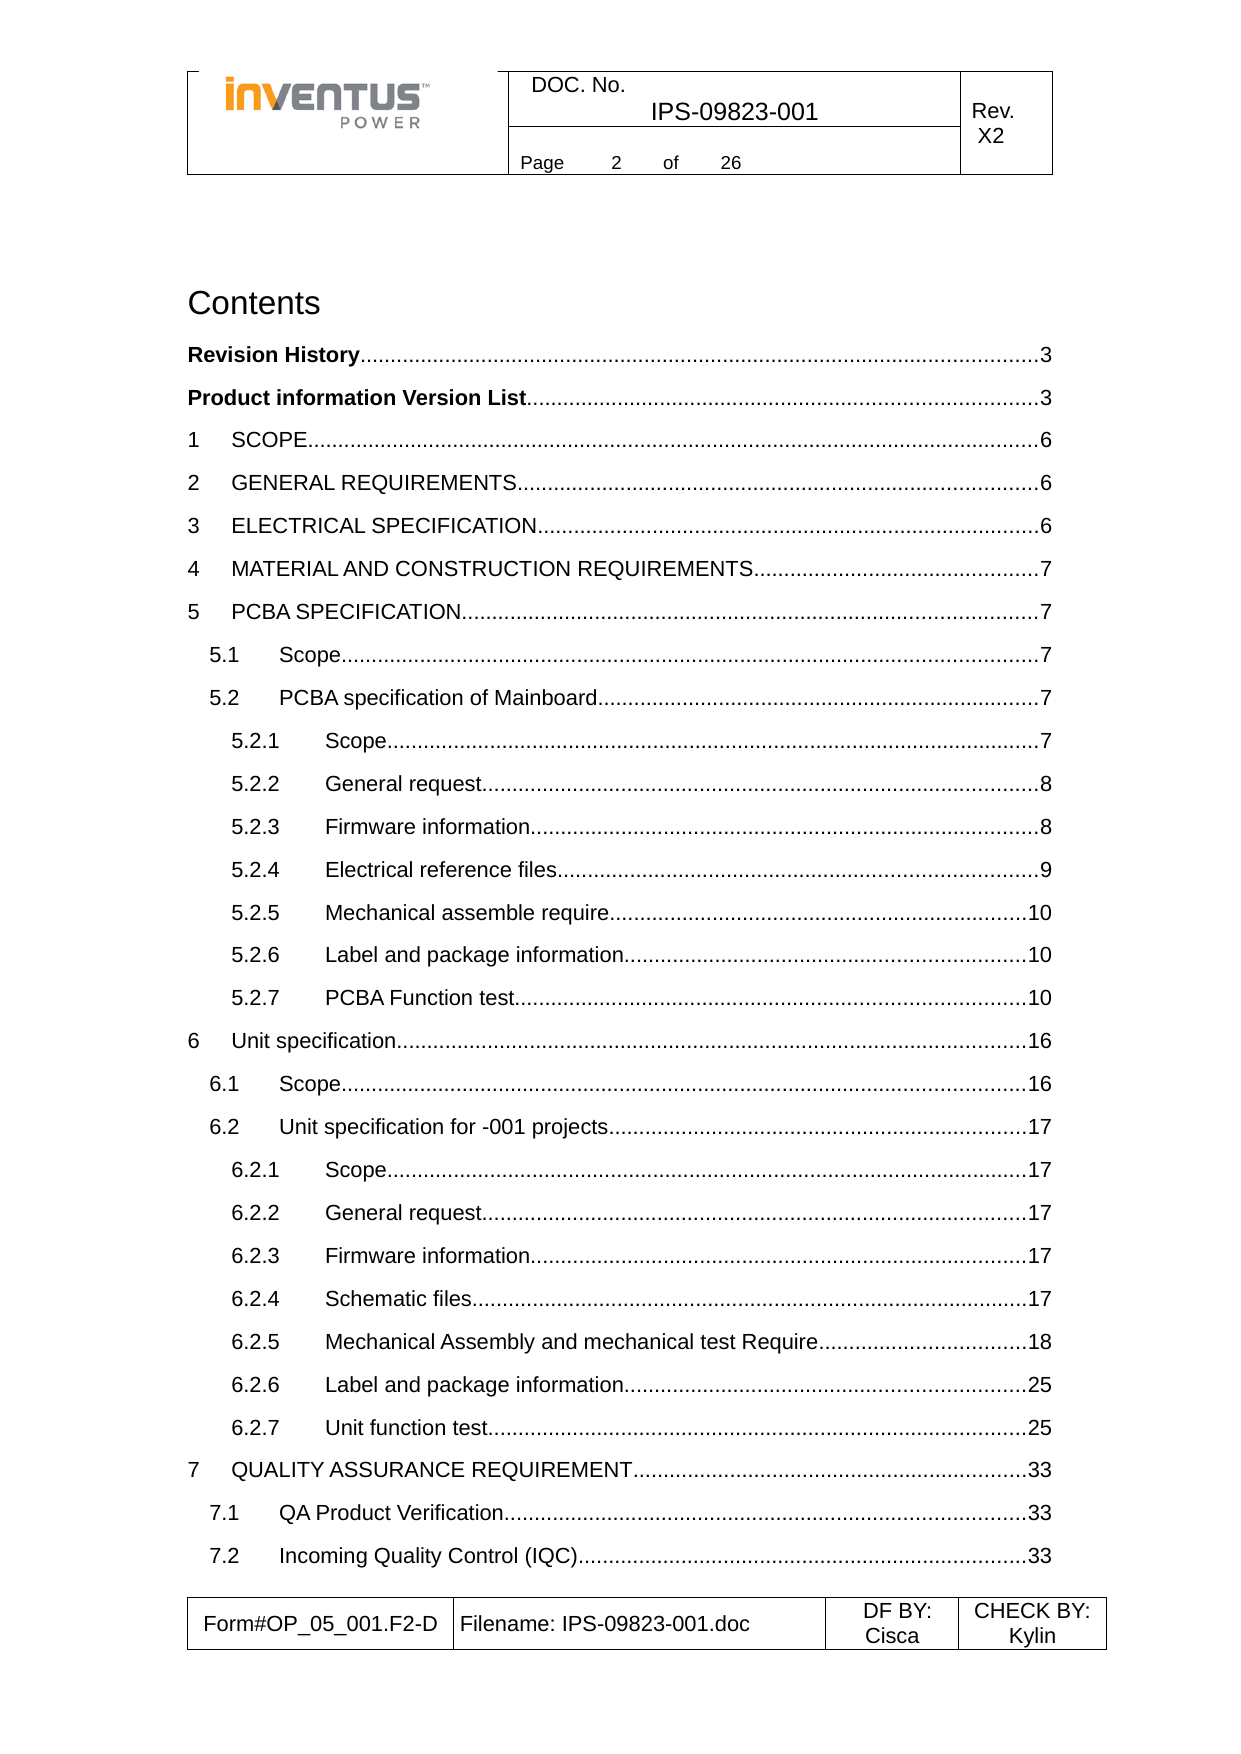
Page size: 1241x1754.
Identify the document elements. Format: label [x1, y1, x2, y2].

picture [198, 71, 498, 130]
